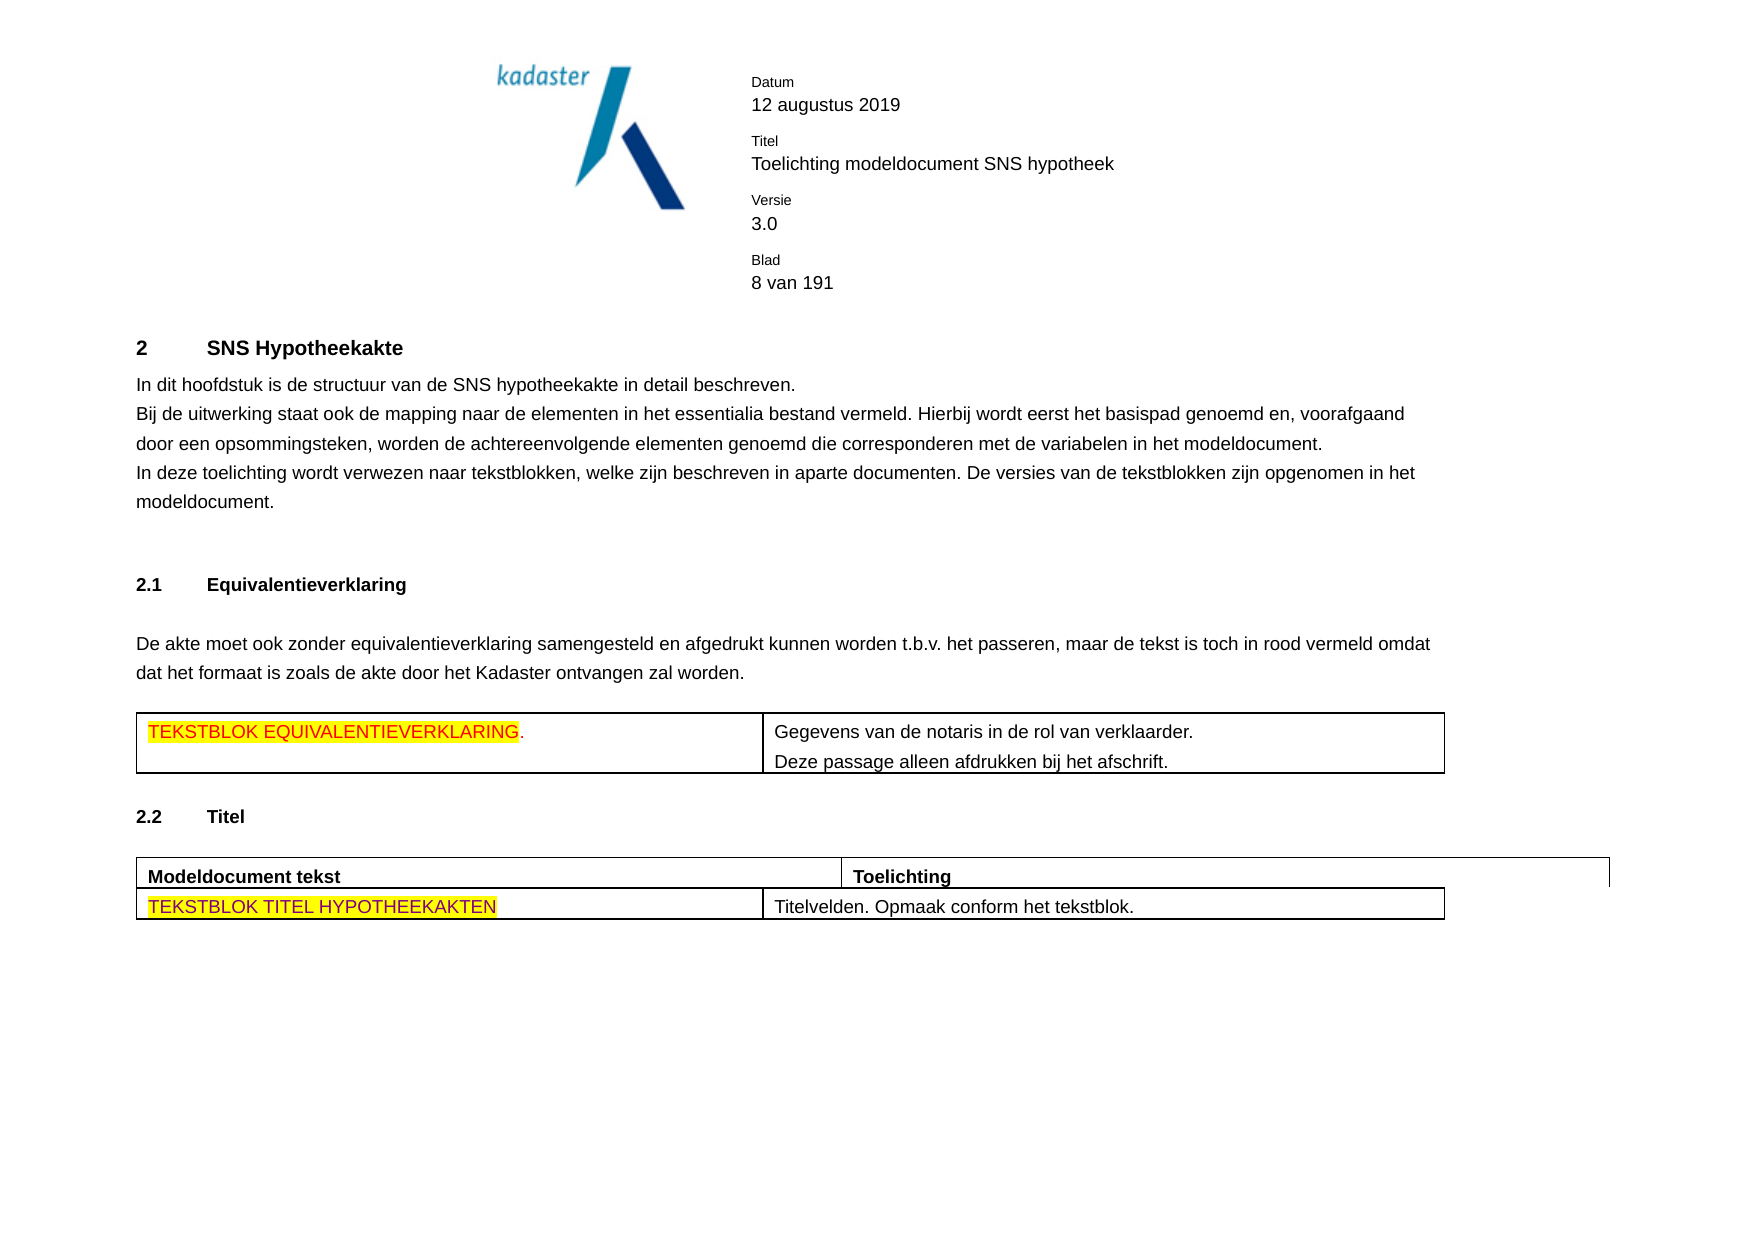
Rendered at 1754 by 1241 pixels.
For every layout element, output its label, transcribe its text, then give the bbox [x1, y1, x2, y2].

table_header TEKSTBLOK EQUIVALENTIEVERKLARING. [137, 714, 762, 772]
table_header TEKSTBLOK TITEL HYPOTHEEKAKTEN [137, 889, 762, 918]
picture [480, 42, 699, 226]
subtitle Titel [136, 799, 1444, 828]
subtitle Equivalentieverklaring [136, 566, 1444, 596]
table_header Gegevens van de notaris in de rol van verklaarder. Deze passage alleen afdrukken bij het afschrift. [764, 714, 1444, 772]
text In deze toelichting wordt verwezen naar tekstblokken, welke zijn beschreven in aparte documenten. De versies van de tekstblokken zijn opgenomen in het modeldocument. [136, 454, 1444, 512]
table_header Modeldocument tekst [137, 858, 841, 887]
subtitle SNS Hypotheekakte [136, 335, 1444, 360]
table_header Titelvelden. Opmaak conform het tekstblok. [764, 889, 1444, 918]
table_header Toelichting [842, 858, 1609, 887]
text De akte moet ook zonder equivalentieverklaring samengesteld en afgedrukt kunnen worden t.b.v. het passeren, maar de tekst is toch in rood vermeld omdat dat het formaat is zoals de akte door het Kadaster ontvangen zal worden. [136, 625, 1444, 683]
text Bij de uitwerking staat ook de mapping naar de elementen in het essentialia bestand vermeld. Hierbij wordt eerst het basispad genoemd en, voorafgaand door een opsommingsteken, worden de achtereenvolgende elementen genoemd die corresponderen met de variabelen in het modeldocument. [136, 396, 1444, 454]
text In dit hoofdstuk is de structuur van de SNS hypotheekakte in detail beschreven. [136, 366, 1444, 396]
